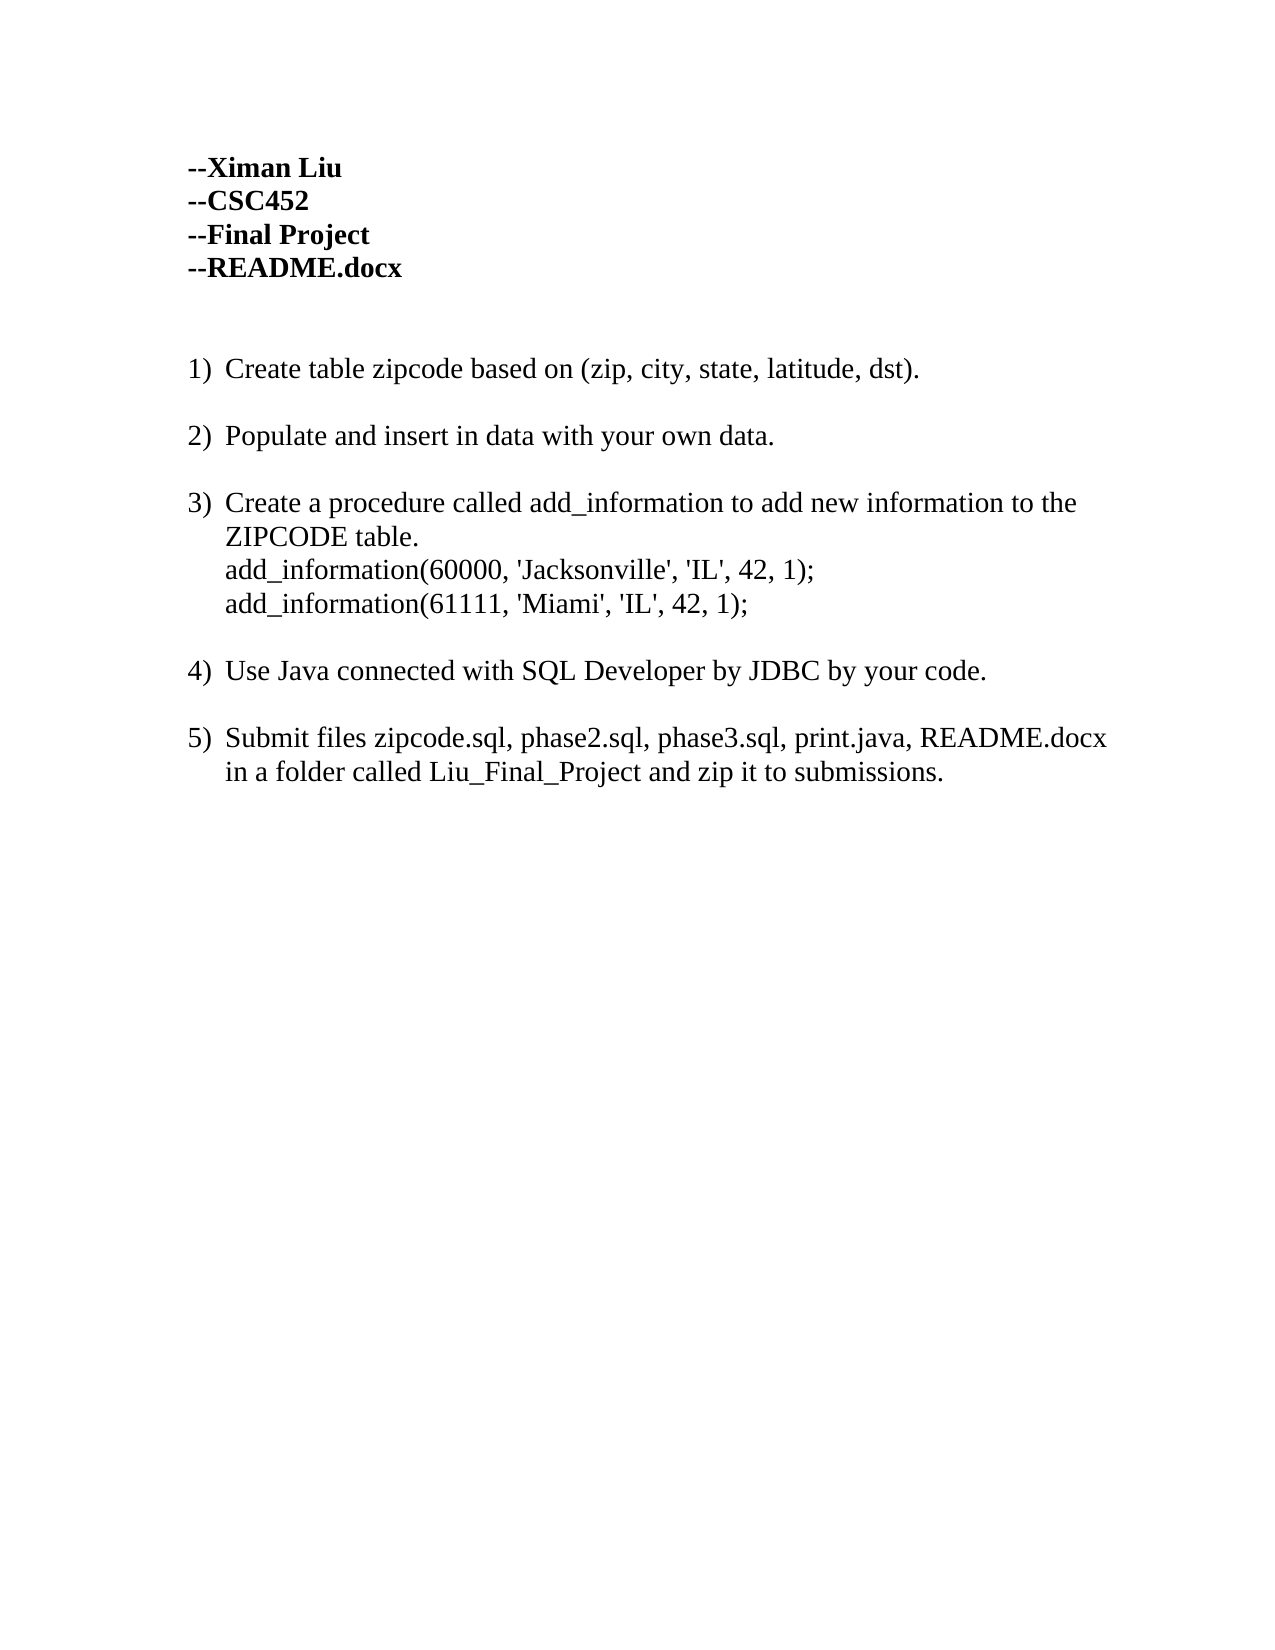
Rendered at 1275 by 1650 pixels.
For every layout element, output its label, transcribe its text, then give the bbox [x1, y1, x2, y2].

text --CSC452 [187, 183, 1125, 217]
list add_information(60000, 'Jacksonville', 'IL', 42, 1); [225, 552, 1125, 586]
text --Final Project [187, 217, 1125, 251]
list Submit files zipcode.sql, phase2.sql, phase3.sql, print.java, README.docx in a folder called Liu_Final_Project and zip it to submissions. [187, 720, 1125, 787]
list Populate and insert in data with your own data. [187, 418, 1125, 452]
text --README.docx [187, 251, 1125, 284]
list Create a procedure called add_information to add new information to the ZIPCODE table. [187, 485, 1125, 552]
text --Ximan Liu [187, 150, 1125, 183]
list Create table zipcode based on (zip, city, state, latitude, dst). [187, 351, 1125, 385]
list add_information(61111, 'Miami', 'IL', 42, 1); [225, 586, 1125, 619]
list Use Java connected with SQL Developer by JDBC by your code. [187, 653, 1125, 687]
